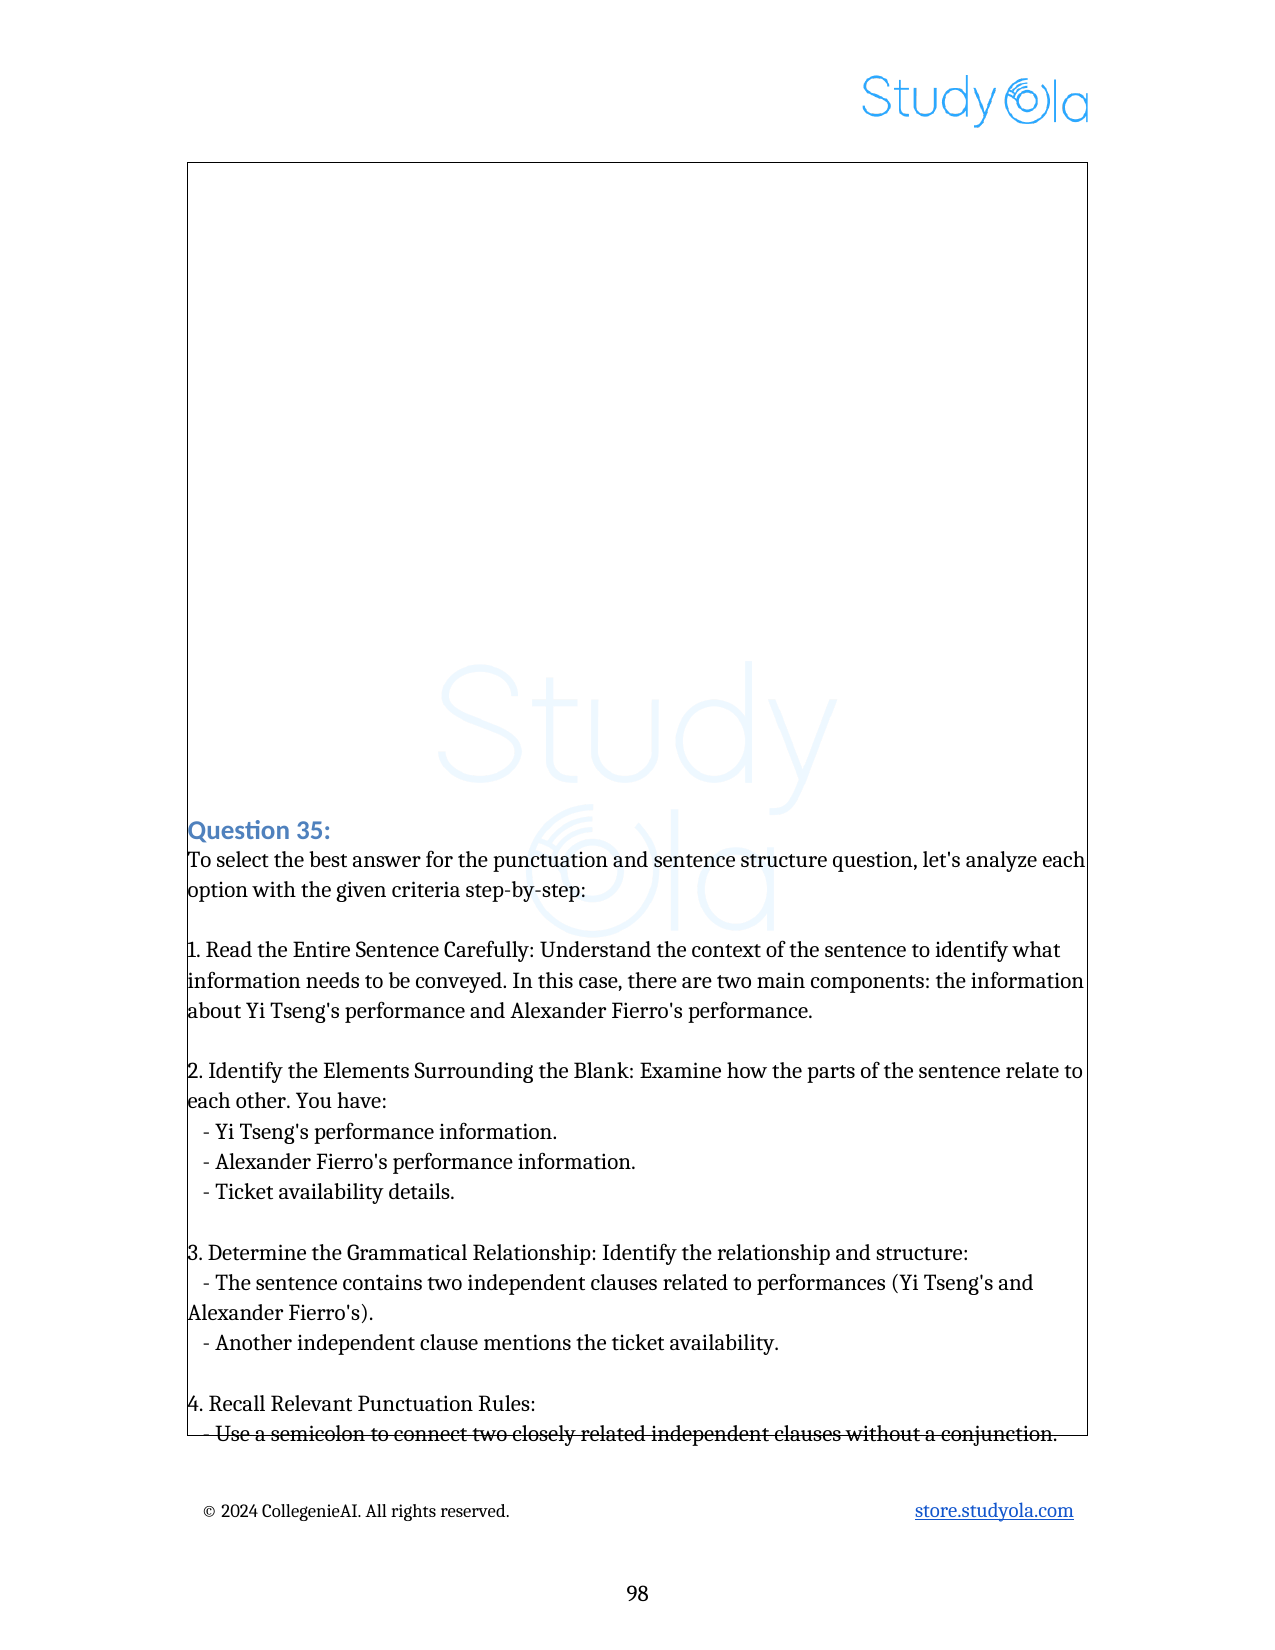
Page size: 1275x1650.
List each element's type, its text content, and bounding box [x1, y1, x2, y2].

subtitle Question 35: [187, 813, 1087, 847]
picture [188, 163, 1087, 813]
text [187, 847, 1087, 1447]
picture [862, 75, 1088, 128]
